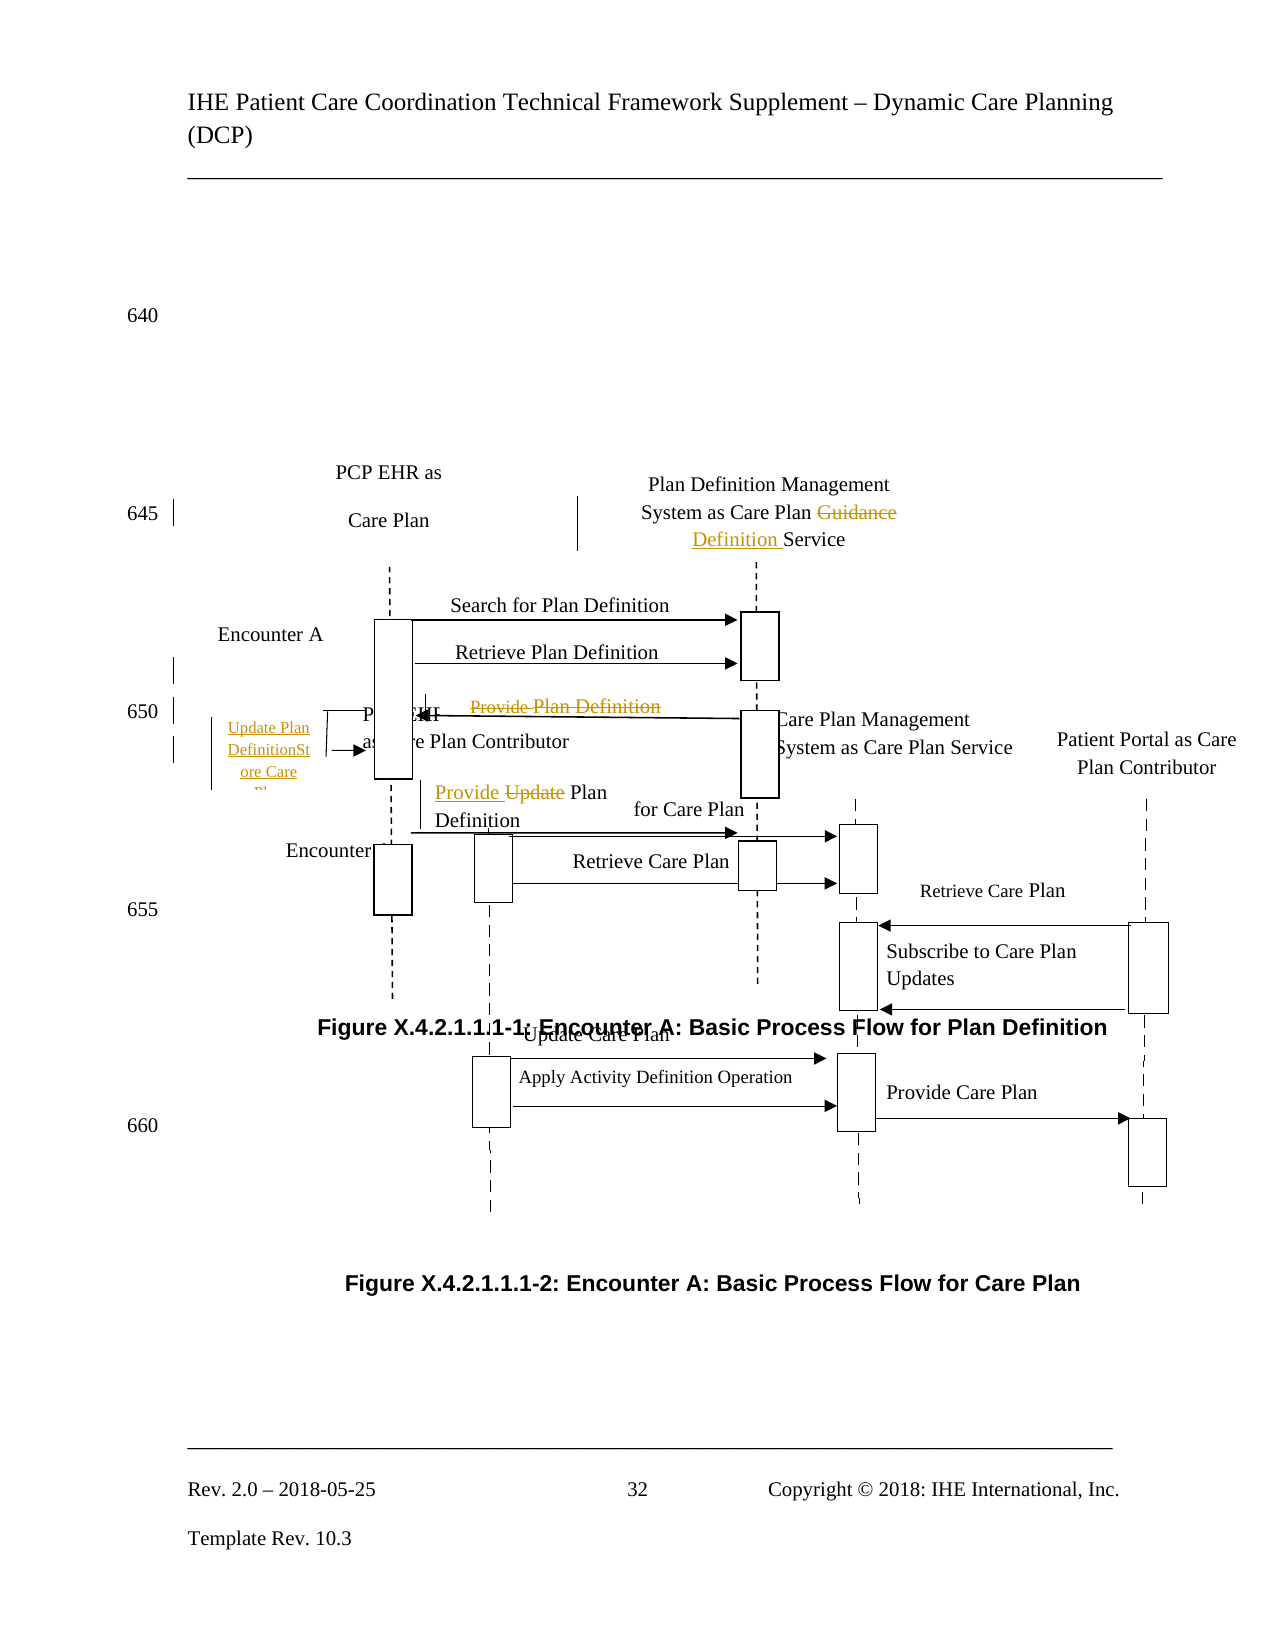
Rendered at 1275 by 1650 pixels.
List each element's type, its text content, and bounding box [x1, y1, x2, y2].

title Figure X.4.2.1.1.1-2: Encounter A: Basic Process Flow for Care Plan [262, 1269, 1162, 1297]
title Figure X.4.2.1.1.1-1: Encounter A: Basic Process Flow for Plan Definition [262, 1013, 1162, 1040]
